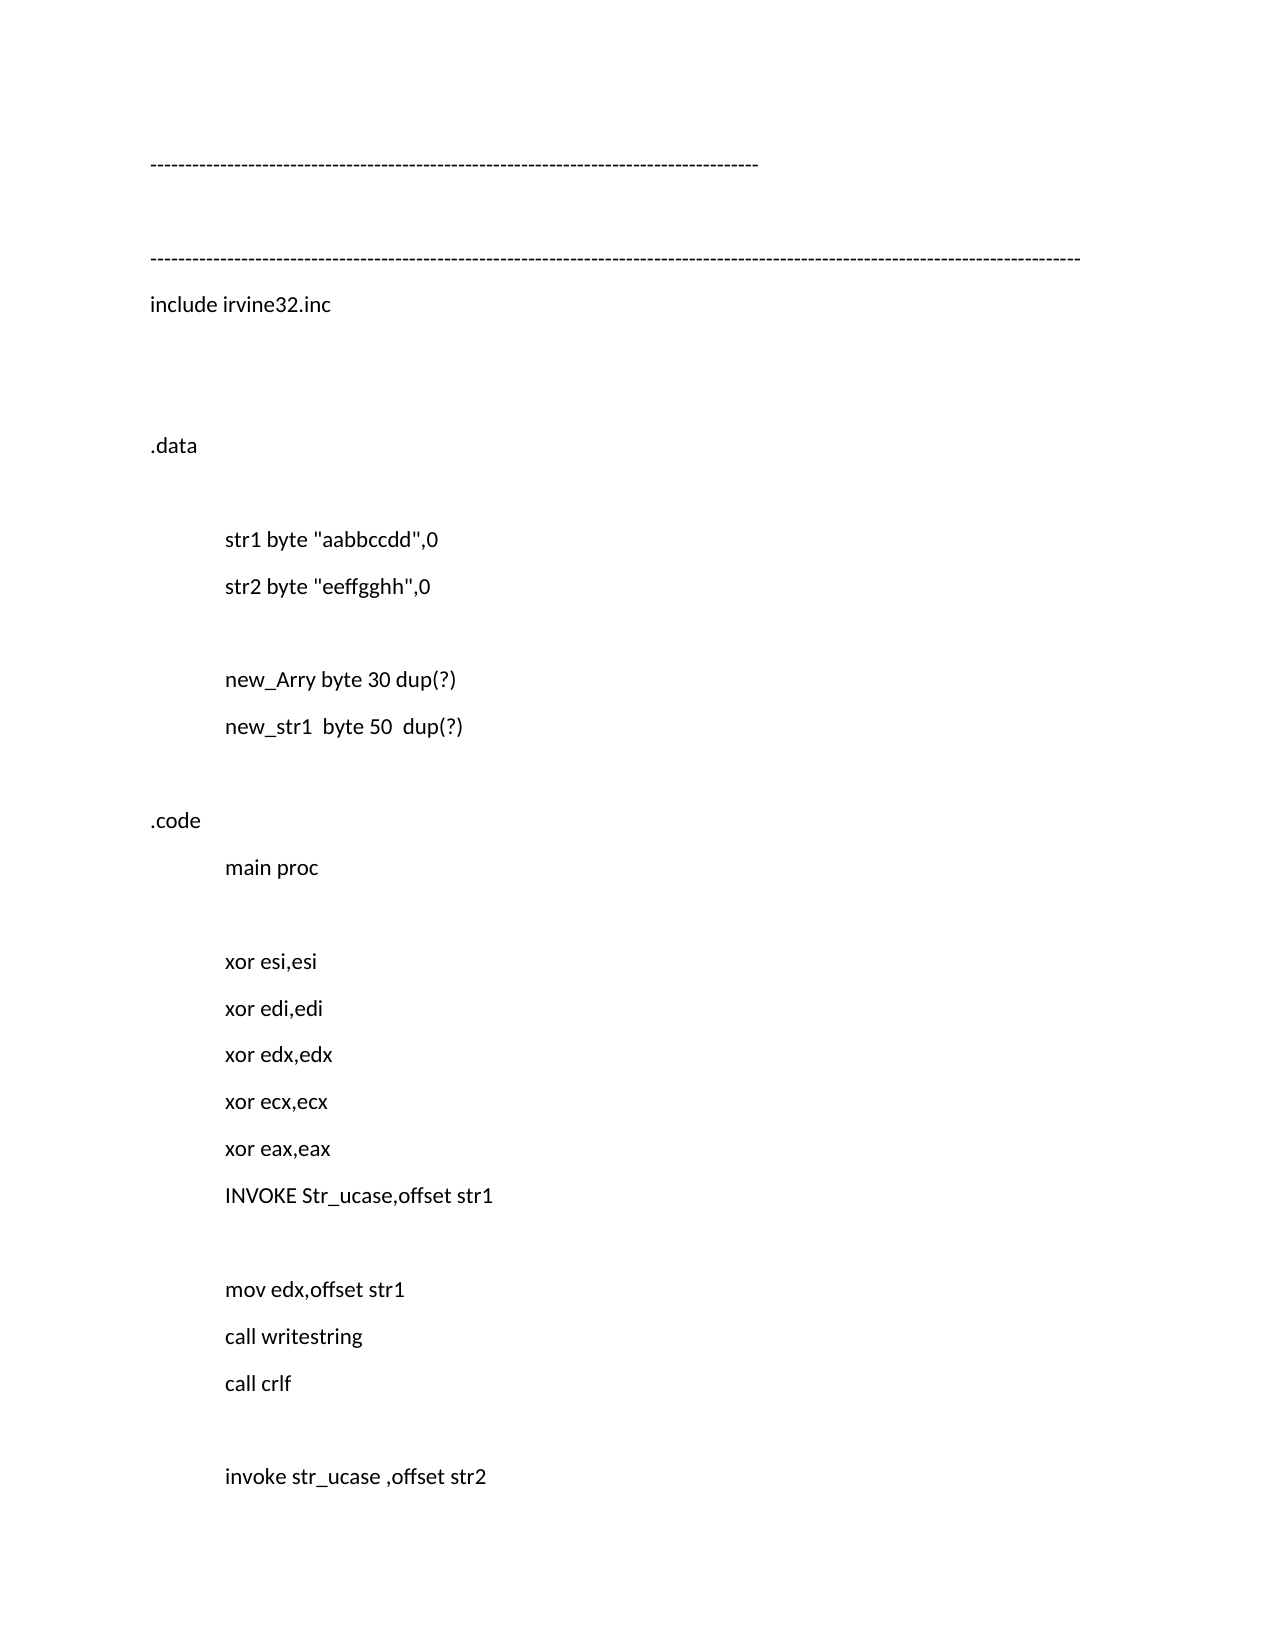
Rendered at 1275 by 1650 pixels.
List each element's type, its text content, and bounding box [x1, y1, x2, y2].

text xor eax,eax [150, 1134, 1125, 1162]
text .code [150, 806, 1125, 834]
text xor edi,edi [150, 994, 1125, 1022]
text new_str1 byte 50 dup(?) [150, 712, 1125, 741]
text xor esi,esi [150, 947, 1125, 975]
text str1 byte "aabbccdd",0 [150, 525, 1125, 553]
text main proc [150, 853, 1125, 881]
text call writestring [150, 1322, 1125, 1350]
text mov edx,offset str1 [150, 1275, 1125, 1303]
text invoke str_ucase ,offset str2 [150, 1462, 1125, 1491]
text xor edx,edx [150, 1041, 1125, 1069]
text include irvine32.inc [150, 291, 1125, 319]
text str2 byte "eeffgghh",0 [150, 572, 1125, 600]
text .data [150, 431, 1125, 459]
text call crlf [150, 1369, 1125, 1397]
text new_Arry byte 30 dup(?) [150, 666, 1125, 694]
text --------------------------------------------------------------------------------------- [150, 150, 1125, 178]
text xor ecx,ecx [150, 1087, 1125, 1116]
text INVOKE Str_ucase,offset str1 [150, 1181, 1125, 1209]
text ------------------------------------------------------------------------------------------------------------------------------------- [150, 244, 1125, 272]
